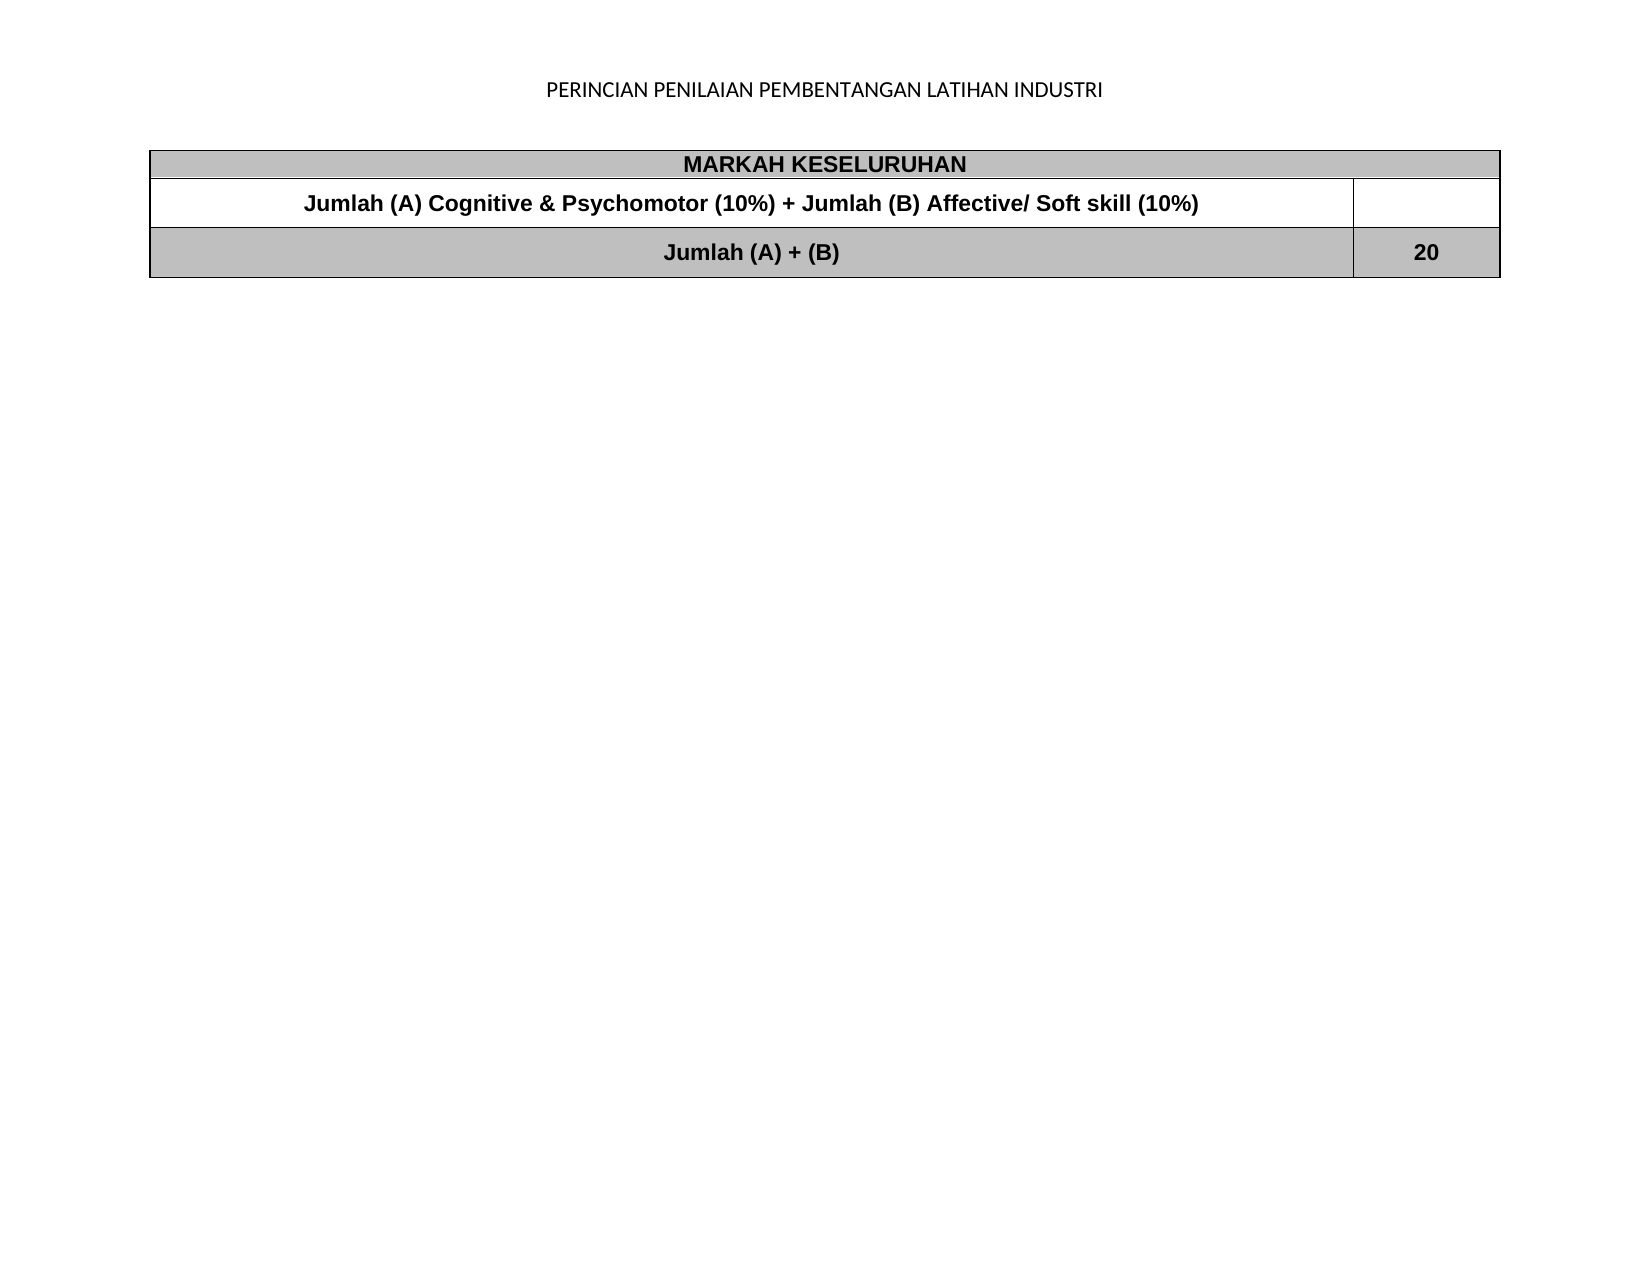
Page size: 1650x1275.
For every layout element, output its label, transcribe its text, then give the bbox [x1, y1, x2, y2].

table_cell Jumlah (A) Cognitive & Psychomotor (10%) + Jumlah (B) Affective/ Soft skill (10%) [151, 179, 1353, 227]
table_header MARKAH KESELURUHAN [151, 151, 1499, 177]
table_cell 20 [1354, 228, 1499, 277]
table_cell [1354, 179, 1499, 227]
table_cell Jumlah (A) + (B) [151, 228, 1353, 277]
